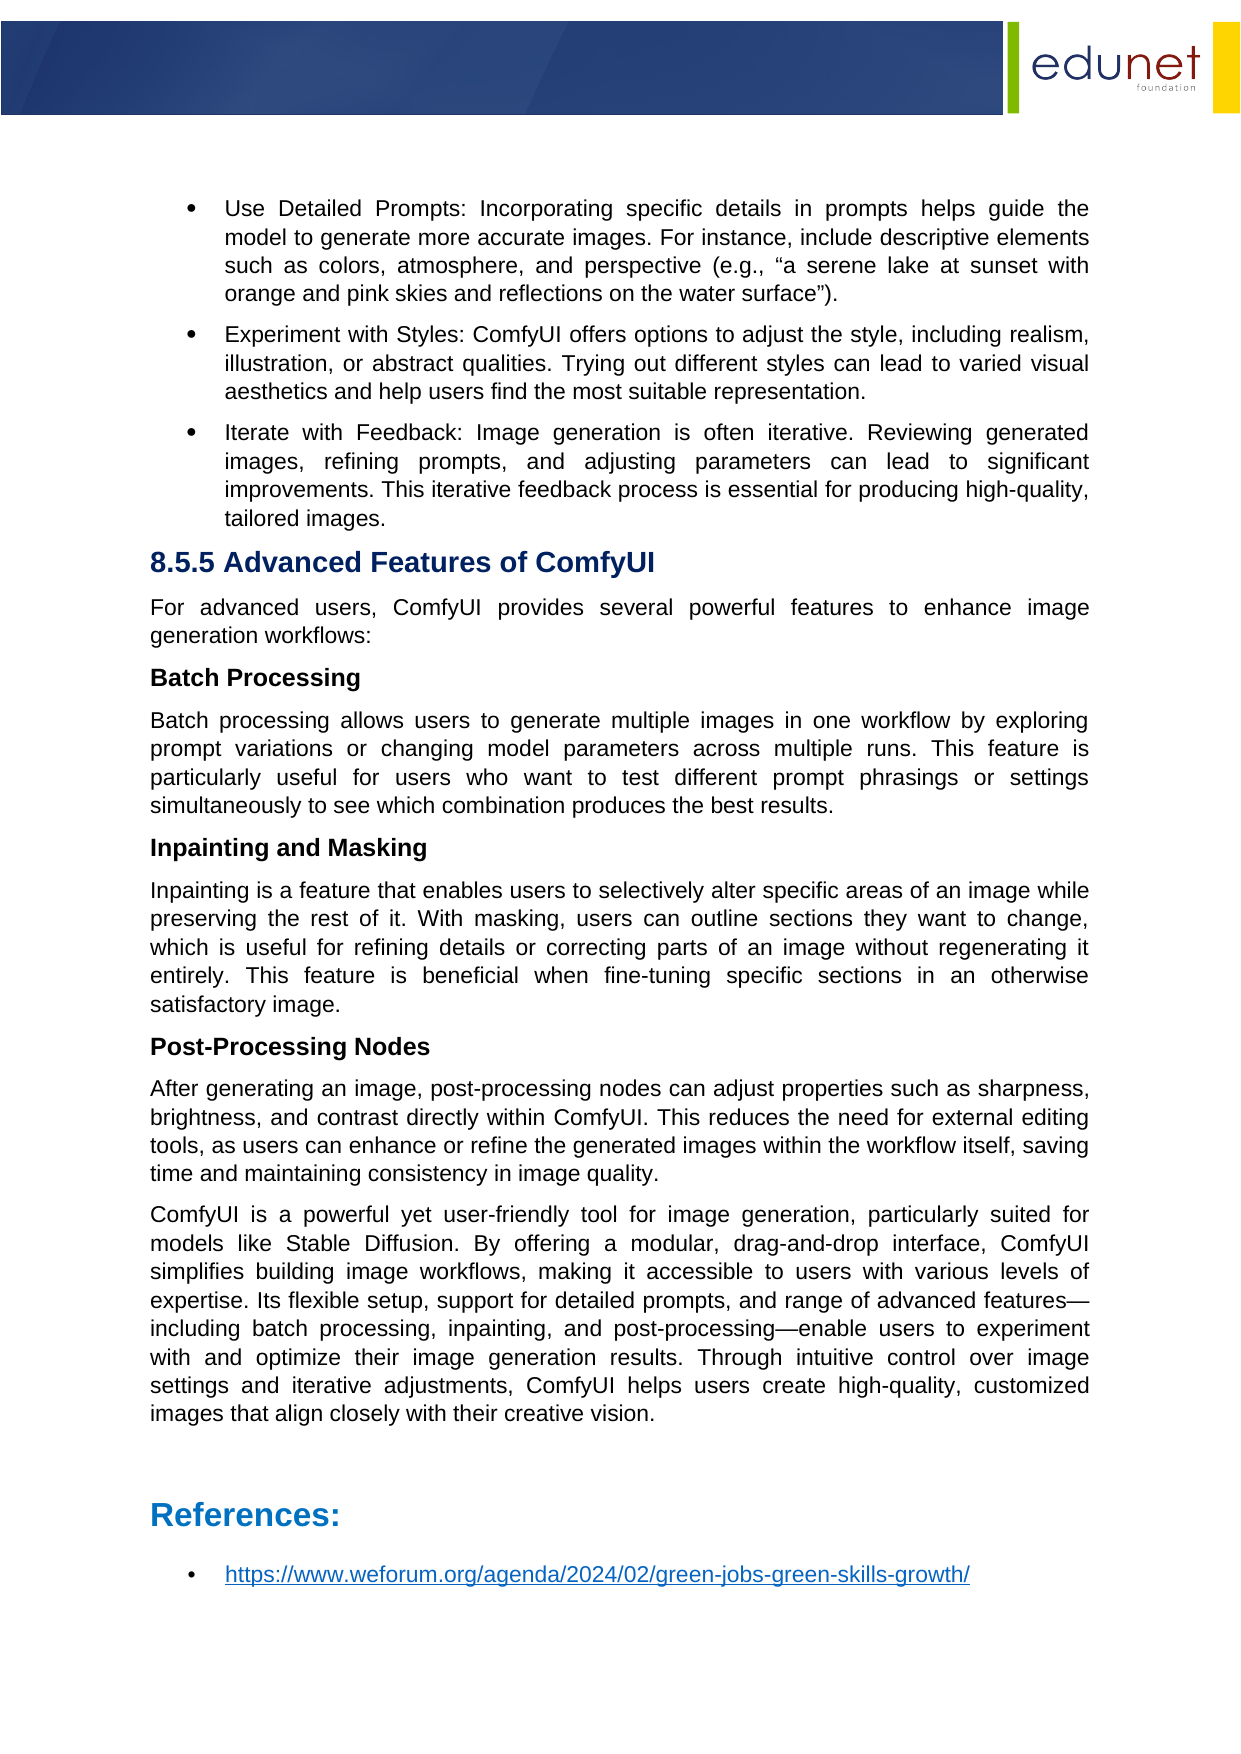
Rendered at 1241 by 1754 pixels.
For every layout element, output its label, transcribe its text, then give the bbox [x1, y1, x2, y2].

text ComfyUI is a powerful yet user-friendly tool for image generation, particularly suited for models like Stable Diffusion. By offering a modular, drag-and-drop interface, ComfyUI simplifies building image workflows, making it accessible to users with various levels of expertise. Its flexible setup, support for detailed prompts, and range of advanced features—including batch processing, inpainting, and post-processing—enable users to experiment with and optimize their image generation results. Through intuitive control over image settings and iterative adjustments, ComfyUI helps users create high-quality, customized images that align closely with their creative vision. [150, 1201, 1090, 1427]
text After generating an image, post-processing nodes can adjust properties such as sharpness, brightness, and contrast directly within ComfyUI. This reduces the need for external editing tools, as users can enhance or refine the generated images within the workflow itself, saving time and maintaining consistency in image quality. [150, 1075, 1090, 1187]
subtitle References: [150, 1495, 1090, 1533]
list Iterate with Feedback: Image generation is often iterative. Reviewing generated images, refining prompts, and adjusting parameters can lead to significant improvements. This iterative feedback process is essential for producing high-quality, tailored images. [187, 419, 1090, 531]
list Experiment with Styles: ComfyUI offers options to adjust the style, including realism, illustration, or abstract qualities. Trying out different styles can lead to varied visual aesthetics and help users find the most suitable representation. [187, 321, 1090, 404]
subtitle Post-Processing Nodes [150, 1031, 1090, 1060]
subtitle 8.5.5 Advanced Features of ComfyUI [150, 545, 1090, 579]
list Use Detailed Prompts: Incorporating specific details in prompts helps guide the model to generate more accurate images. For instance, include descriptive elements such as colors, atmosphere, and perspective (e.g., “a serene lake at sunset with orange and pink skies and reflections on the water surface”). [187, 195, 1090, 307]
text For advanced users, ComfyUI provides several powerful features to enhance image generation workflows: [150, 594, 1090, 649]
subtitle Batch Processing [150, 663, 1090, 692]
subtitle Inpainting and Masking [150, 833, 1090, 862]
picture [1025, 39, 1208, 97]
text Batch processing allows users to generate multiple images in one workflow by exploring prompt variations or changing model parameters across multiple runs. This feature is particularly useful for users who want to test different prompt phrasings or settings simultaneously to see which combination produces the best results. [150, 707, 1090, 819]
text Inpainting is a feature that enables users to selectively alter specific areas of an image while preserving the rest of it. With masking, users can outline sections they want to change, which is useful for refining details or correcting parts of an image without regenerating it entirely. This feature is beneficial when fine-tuning specific sections in an otherwise satisfactory image. [150, 877, 1090, 1017]
list https://www.weforum.org/agenda/2024/02/green-jobs-green-skills-growth/ [187, 1561, 1090, 1587]
